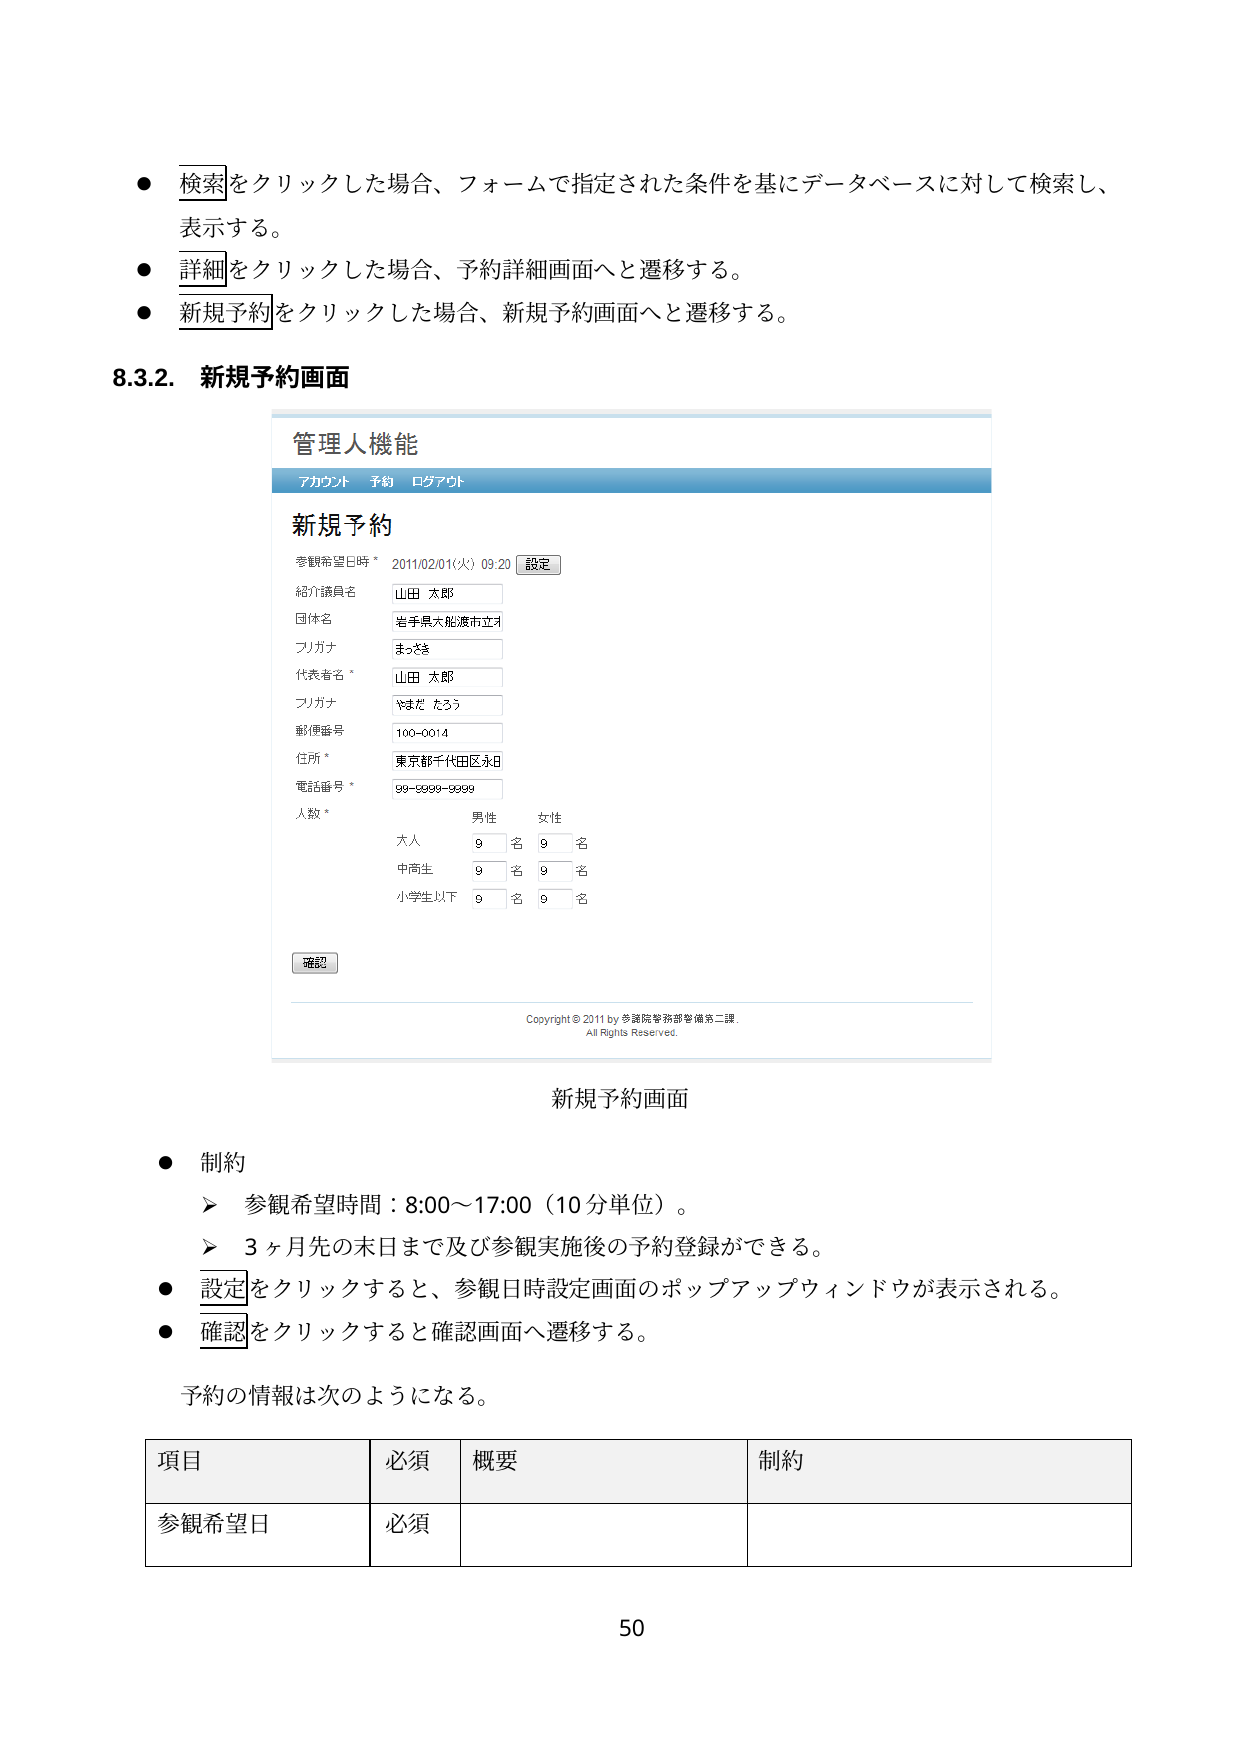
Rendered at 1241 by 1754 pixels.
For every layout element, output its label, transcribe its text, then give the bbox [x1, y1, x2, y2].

list 詳細をクリックした場合、予約詳細画面へと遷移する。 [135, 250, 225, 287]
table_header 概要 [461, 1440, 747, 1503]
table_cell [748, 1504, 1131, 1566]
list 検索をクリックした場合、フォームで指定された条件を基にデータベースに対して検索し、表示する。 [135, 164, 1128, 245]
table_cell 必須 [371, 1504, 460, 1566]
table_header 項目 [146, 1440, 369, 1503]
text 予約の情報は次のようになる。 [157, 1376, 1128, 1414]
picture [271, 409, 992, 1063]
list 参観希望時間：8:00～17:00（10分単位）。 [201, 1185, 1128, 1222]
list 確認をクリックすると確認画面へ遷移する。 [157, 1312, 1128, 1350]
list 制約 [157, 1142, 1128, 1180]
list 3ヶ月先の末日まで及び参観実施後の予約登録ができる。 [201, 1227, 1128, 1265]
table_header 必須 [371, 1440, 460, 1503]
list 設定をクリックすると、参観日時設定画面のポップアップウィンドウが表示される。 [157, 1270, 1128, 1307]
list 詳細をクリックした場合、予約詳細画面へと遷移する。 [226, 250, 1128, 287]
list 新規予約をクリックした場合、新規予約画面へと遷移する。 [272, 293, 1128, 330]
table_cell 参観希望日 [146, 1504, 369, 1566]
table_header 制約 [748, 1440, 1131, 1503]
table_cell [461, 1504, 747, 1566]
subtitle 新規予約画面 [112, 356, 1128, 394]
list 新規予約をクリックした場合、新規予約画面へと遷移する。 [135, 293, 271, 330]
